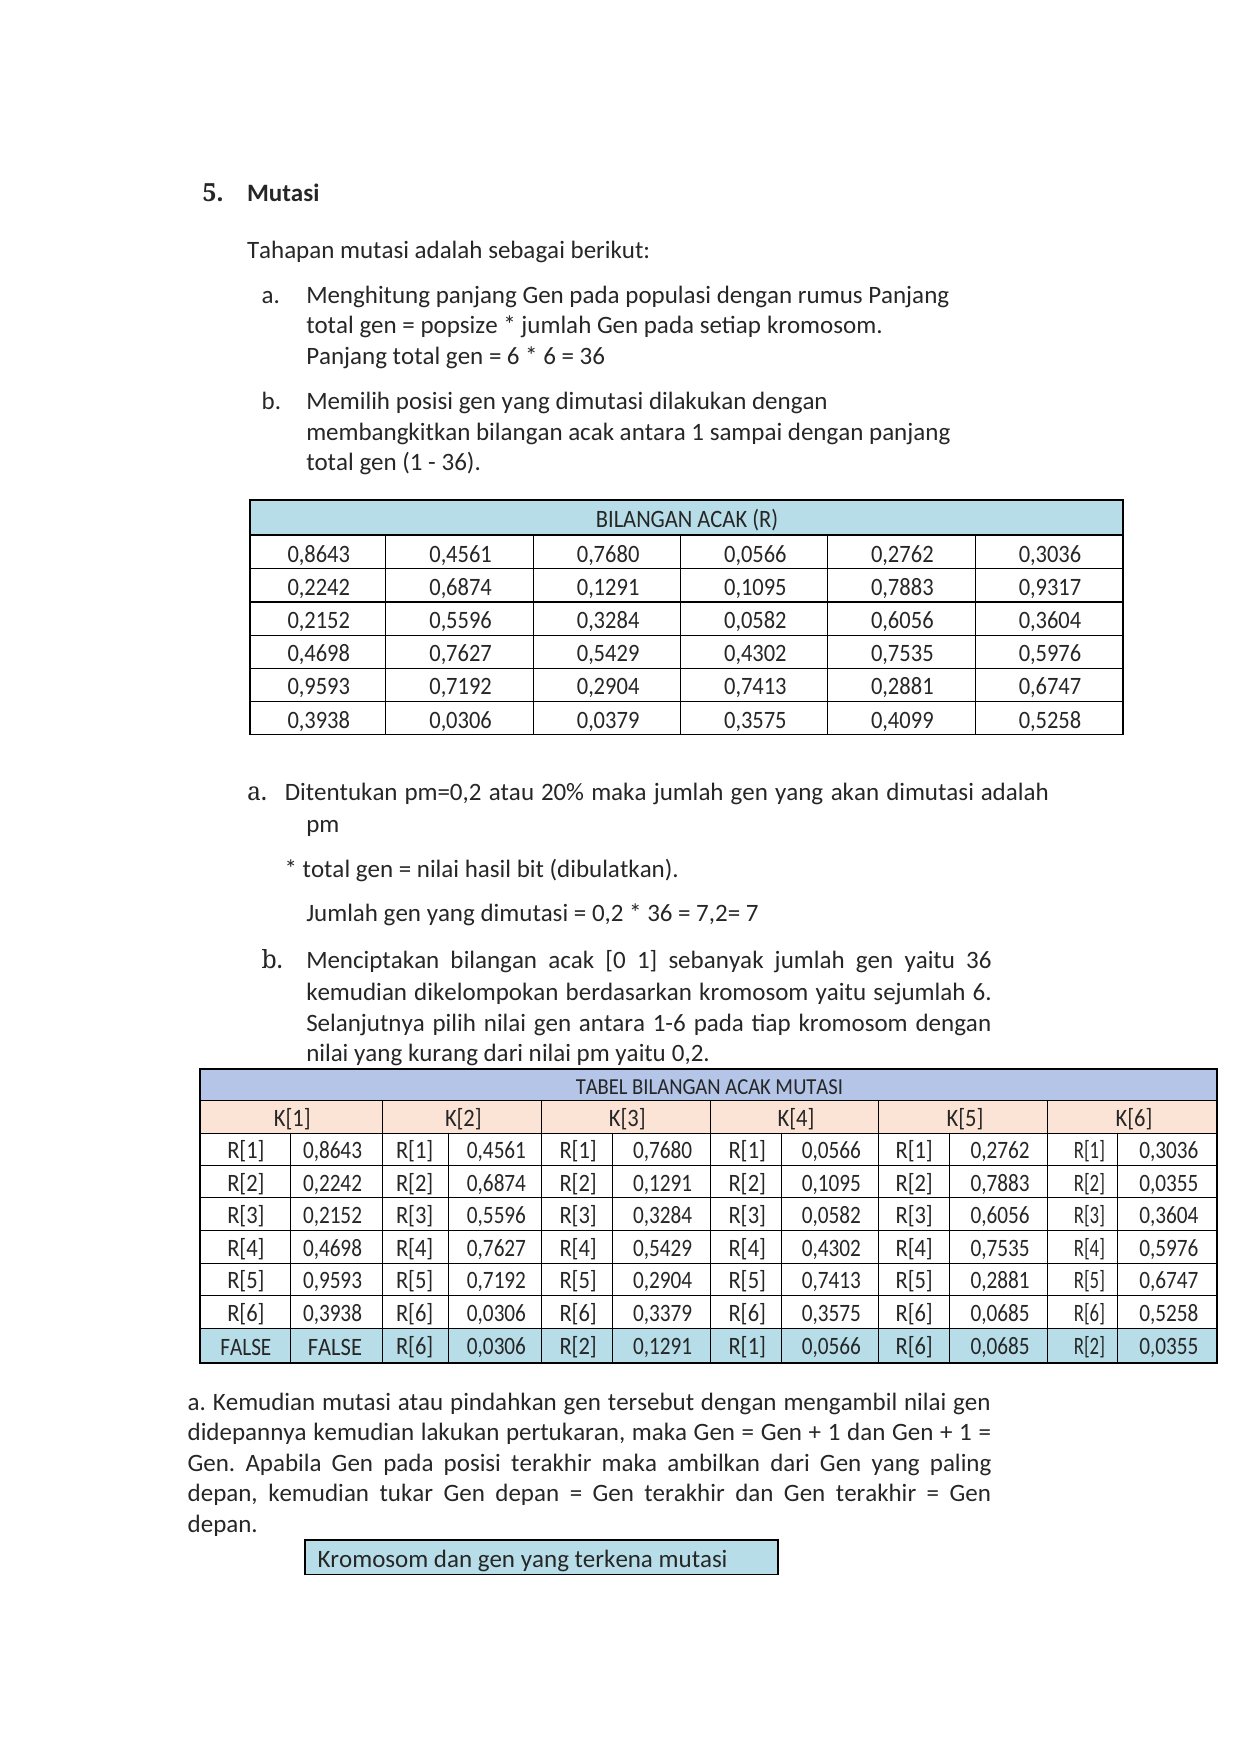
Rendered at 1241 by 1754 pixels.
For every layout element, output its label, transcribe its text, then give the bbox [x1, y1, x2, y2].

table_cell K[6] [1048, 1101, 1216, 1133]
table_cell R[2] [383, 1166, 448, 1197]
table_cell 0,1291 [613, 1166, 710, 1197]
table_cell 0,2881 [828, 669, 975, 701]
table_cell 0,7192 [449, 1264, 541, 1295]
table_cell R[2] [879, 1166, 949, 1197]
table_cell 0,6747 [976, 669, 1122, 701]
table_cell 0,2904 [613, 1264, 710, 1295]
table_cell 0,6874 [449, 1166, 541, 1197]
table_cell 0,4302 [782, 1231, 878, 1262]
table_cell 0,5596 [449, 1198, 541, 1230]
table_cell 0,1095 [782, 1166, 878, 1197]
list Memilih posisi gen yang dimutasi dilakukan dengan membangkitkan bilangan acak antara 1 sampai dengan panjang total gen (1 - 36). [261, 385, 992, 477]
table_cell 0,1095 [681, 569, 827, 601]
table_cell R[2] [542, 1166, 612, 1197]
table_cell 0,3938 [251, 702, 385, 734]
table_cell R[2] [201, 1166, 290, 1197]
table_cell R[1] [542, 1134, 612, 1165]
table_cell 0,8643 [251, 536, 385, 568]
table_cell 0,2881 [950, 1264, 1047, 1295]
table_cell 0,7627 [386, 636, 533, 668]
table_cell 0,0306 [449, 1296, 541, 1328]
table_cell R[3] [711, 1198, 781, 1230]
table_cell 0,3284 [613, 1198, 710, 1230]
table_cell 0,4302 [681, 636, 827, 668]
table_header Kromosom dan gen yang terkena mutasi [306, 1541, 777, 1574]
subtitle Mutasi [202, 175, 1053, 209]
table_cell 0,7627 [449, 1231, 541, 1262]
text Panjang total gen = 6 * 6 = 36 [306, 340, 1053, 371]
table_cell K[1] [201, 1101, 382, 1133]
table_cell 0,2762 [828, 536, 975, 568]
table_cell R[1] [383, 1134, 448, 1165]
table_cell R[6] [201, 1296, 290, 1328]
table_cell 0,5976 [1118, 1231, 1216, 1262]
table_cell 0,4698 [291, 1231, 382, 1262]
table_cell R[2] [711, 1166, 781, 1197]
table_cell R[1] [1048, 1134, 1117, 1165]
table_cell 0,9593 [251, 669, 385, 701]
table_cell R[4] [542, 1231, 612, 1262]
table_cell R[4] [383, 1231, 448, 1262]
table_cell 0,0582 [782, 1198, 878, 1230]
table_header TABEL BILANGAN ACAK MUTASI [201, 1070, 1216, 1100]
table_cell 0,4561 [449, 1134, 541, 1165]
table_cell R[3] [383, 1198, 448, 1230]
table_cell R[1] [879, 1134, 949, 1165]
text Tahapan mutasi adalah sebagai berikut: [247, 234, 1053, 265]
table_cell K[3] [542, 1101, 710, 1133]
text Jumlah gen yang dimutasi = 0,2 * 36 = 7,2= 7 [306, 898, 1053, 928]
table_cell R[2] [542, 1329, 612, 1362]
table_cell 0,4561 [386, 536, 533, 568]
table_cell 0,7680 [534, 536, 680, 568]
table_cell R[6] [879, 1296, 949, 1328]
list Menghitung panjang Gen pada populasi dengan rumus Panjang total gen = popsize * jumlah Gen pada setiap kromosom. [261, 279, 992, 340]
table_cell 0,2152 [291, 1198, 382, 1230]
table_cell 0,6056 [828, 603, 975, 635]
table_cell 0,0355 [1118, 1329, 1216, 1362]
table_cell R[4] [879, 1231, 949, 1262]
table_cell 0,7192 [386, 669, 533, 701]
text * total gen = nilai hasil bit (dibulatkan). [284, 853, 1053, 883]
table_cell R[4] [201, 1231, 290, 1262]
table_cell 0,1291 [613, 1329, 710, 1362]
table_cell 0,4099 [828, 702, 975, 734]
table_cell R[6] [383, 1296, 448, 1328]
table_cell 0,0566 [782, 1329, 878, 1362]
table_cell 0,0566 [681, 536, 827, 568]
table_cell R[6] [711, 1296, 781, 1328]
table_cell 0,5976 [976, 636, 1122, 668]
table_cell R[6] [879, 1329, 949, 1362]
table_cell 0,8643 [291, 1134, 382, 1165]
table_cell R[1] [711, 1134, 781, 1165]
table_cell 0,0355 [1118, 1166, 1216, 1197]
table_cell 0,0582 [681, 603, 827, 635]
table_cell 0,7535 [828, 636, 975, 668]
table_cell 0,9593 [291, 1264, 382, 1295]
table_cell 0,7883 [950, 1166, 1047, 1197]
table_cell 0,3604 [1118, 1198, 1216, 1230]
table_cell R[5] [201, 1264, 290, 1295]
table_cell 0,0306 [449, 1329, 541, 1362]
table_cell 0,0306 [386, 702, 533, 734]
list Ditentukan pm=0,2 atau 20% maka jumlah gen yang akan dimutasi adalah pm [247, 774, 1053, 838]
table_cell R[5] [711, 1264, 781, 1295]
table_cell R[4] [1048, 1231, 1117, 1262]
table_cell 0,2762 [950, 1134, 1047, 1165]
table_cell R[3] [879, 1198, 949, 1230]
table_cell 0,5258 [976, 702, 1122, 734]
table_cell R[5] [1048, 1264, 1117, 1295]
table_cell R[5] [383, 1264, 448, 1295]
table_cell 0,2242 [251, 569, 385, 601]
table_cell R[6] [1048, 1296, 1117, 1328]
table_cell 0,9317 [976, 569, 1122, 601]
table_cell R[3] [542, 1198, 612, 1230]
table_cell 0,3379 [613, 1296, 710, 1328]
table_cell 0,0685 [950, 1296, 1047, 1328]
table_cell R[5] [542, 1264, 612, 1295]
table_header BILANGAN ACAK (R) [251, 501, 1122, 534]
list Menciptakan bilangan acak [0 1] sebanyak jumlah gen yaitu 36 kemudian dikelompokan berdasarkan kromosom yaitu sejumlah 6. Selanjutnya pilih nilai gen antara 1-6 pada tiap kromosom dengan nilai yang kurang dari nilai pm yaitu 0,2. [261, 942, 992, 1068]
table_cell 0,3036 [1118, 1134, 1216, 1165]
table_cell 0,0566 [782, 1134, 878, 1165]
table_cell R[5] [879, 1264, 949, 1295]
table_cell 0,3575 [782, 1296, 878, 1328]
table_cell 0,5429 [613, 1231, 710, 1262]
table_cell R[2] [1048, 1329, 1117, 1362]
table_cell K[5] [879, 1101, 1047, 1133]
table_cell 0,2904 [534, 669, 680, 701]
table_cell 0,0685 [950, 1329, 1047, 1362]
table_cell R[3] [1048, 1198, 1117, 1230]
table_cell R[1] [201, 1134, 290, 1165]
table_cell 0,6747 [1118, 1264, 1216, 1295]
table_cell 0,7535 [950, 1231, 1047, 1262]
table_cell 0,0379 [534, 702, 680, 734]
table_cell 0,5596 [386, 603, 533, 635]
table_cell R[1] [711, 1329, 781, 1362]
table_cell K[4] [711, 1101, 878, 1133]
table_cell R[3] [201, 1198, 290, 1230]
table_cell 0,3604 [976, 603, 1122, 635]
text a. Kemudian mutasi atau pindahkan gen tersebut dengan mengambil nilai gen didepannya kemudian lakukan pertukaran, maka Gen = Gen + 1 dan Gen + 1 = Gen. Apabila Gen pada posisi terakhir maka ambilkan dari Gen yang paling depan, kemudian tukar Gen depan = Gen terakhir dan Gen terakhir = Gen depan. [187, 1386, 992, 1539]
table_cell R[4] [711, 1231, 781, 1262]
table_cell 0,3938 [291, 1296, 382, 1328]
table_cell R[6] [542, 1296, 612, 1328]
table_cell 0,3036 [976, 536, 1122, 568]
table_cell 0,7883 [828, 569, 975, 601]
table_cell 0,5429 [534, 636, 680, 668]
table_cell 0,5258 [1118, 1296, 1216, 1328]
table_cell FALSE [291, 1329, 382, 1362]
table_cell 0,7413 [681, 669, 827, 701]
table_cell 0,6874 [386, 569, 533, 601]
table_cell 0,2152 [251, 603, 385, 635]
table_cell 0,4698 [251, 636, 385, 668]
table_cell 0,7680 [613, 1134, 710, 1165]
table_cell 0,6056 [950, 1198, 1047, 1230]
table_cell 0,3575 [681, 702, 827, 734]
table_cell R[2] [1048, 1166, 1117, 1197]
table_cell 0,3284 [534, 603, 680, 635]
table_cell 0,2242 [291, 1166, 382, 1197]
table_cell FALSE [201, 1329, 290, 1362]
table_cell R[6] [383, 1329, 448, 1362]
table_cell K[2] [383, 1101, 541, 1133]
table_cell 0,1291 [534, 569, 680, 601]
table_cell 0,7413 [782, 1264, 878, 1295]
